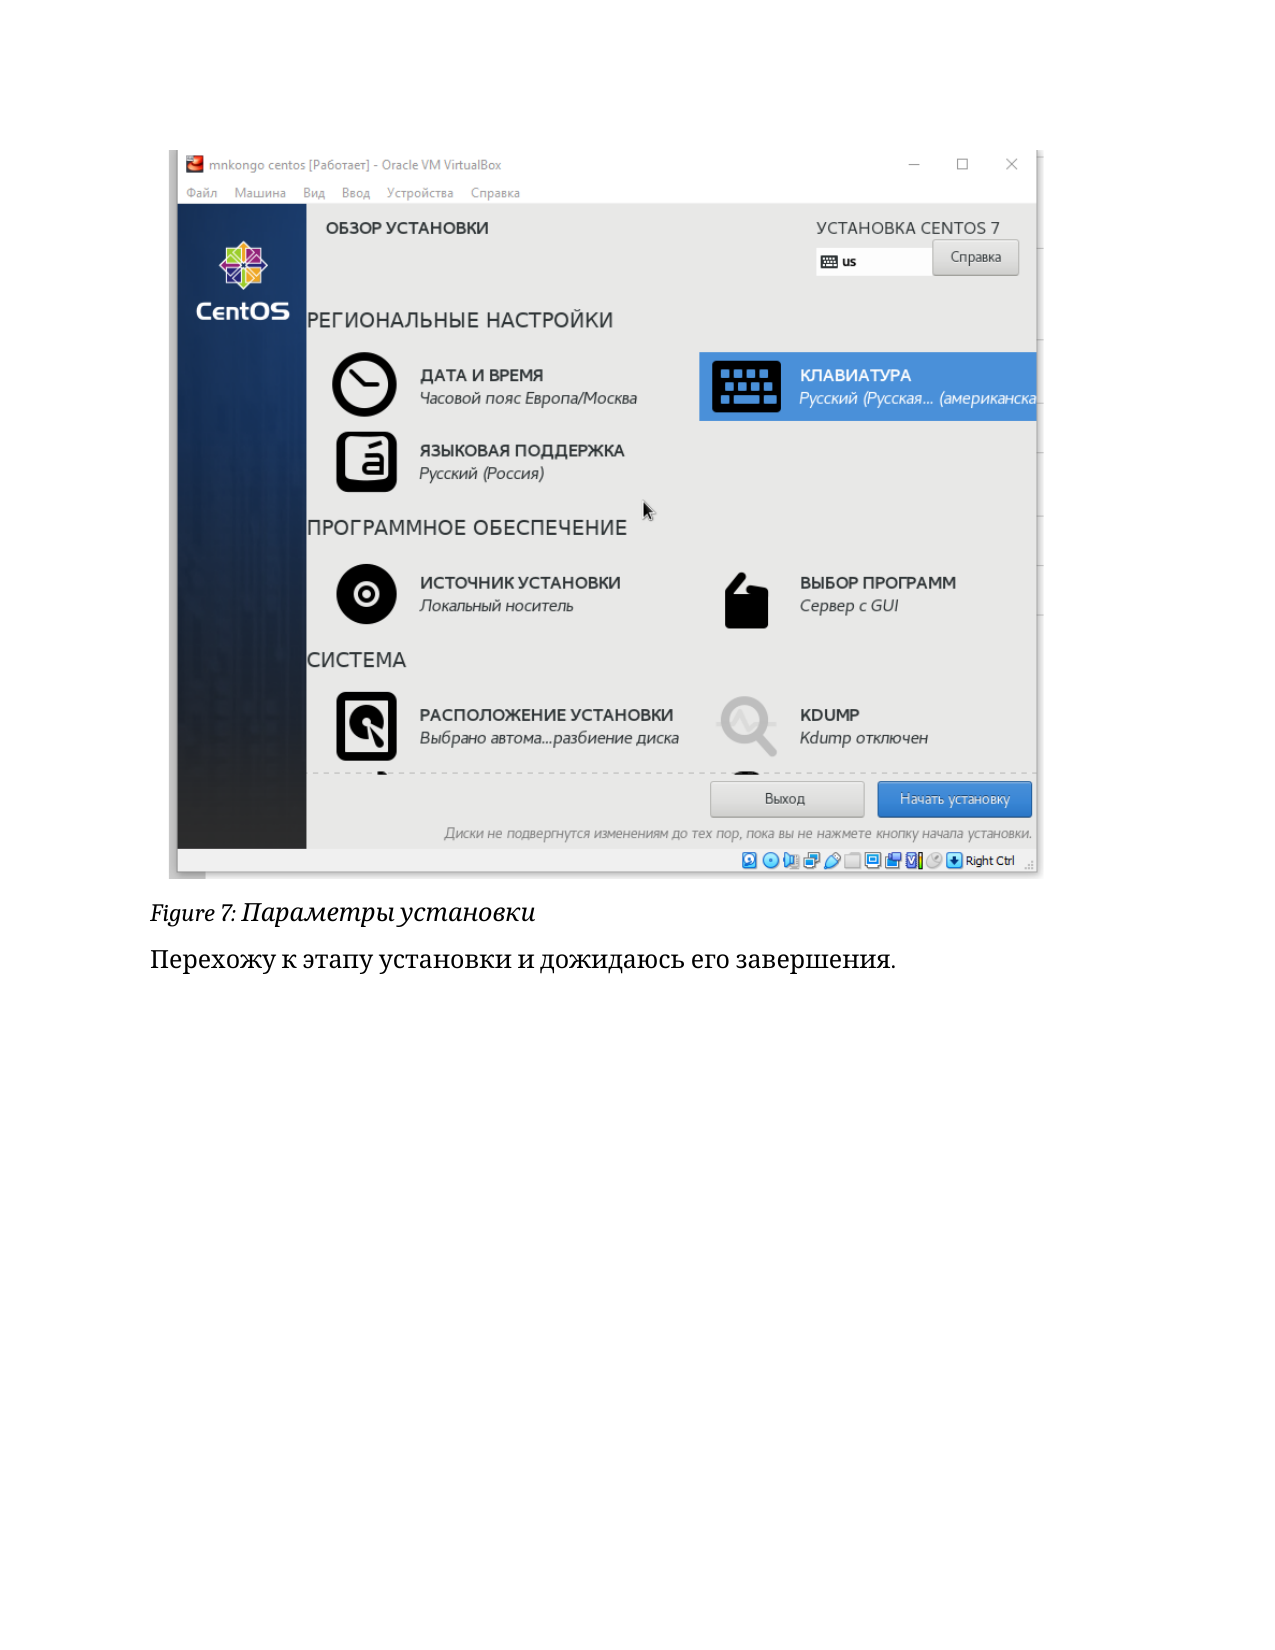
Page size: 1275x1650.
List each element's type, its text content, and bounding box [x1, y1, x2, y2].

text Figure 7: Параметры установки [150, 899, 1125, 928]
text Перехожу к этапу установки и дожидаюсь его завершения. [150, 946, 1125, 975]
picture [168, 150, 1044, 879]
